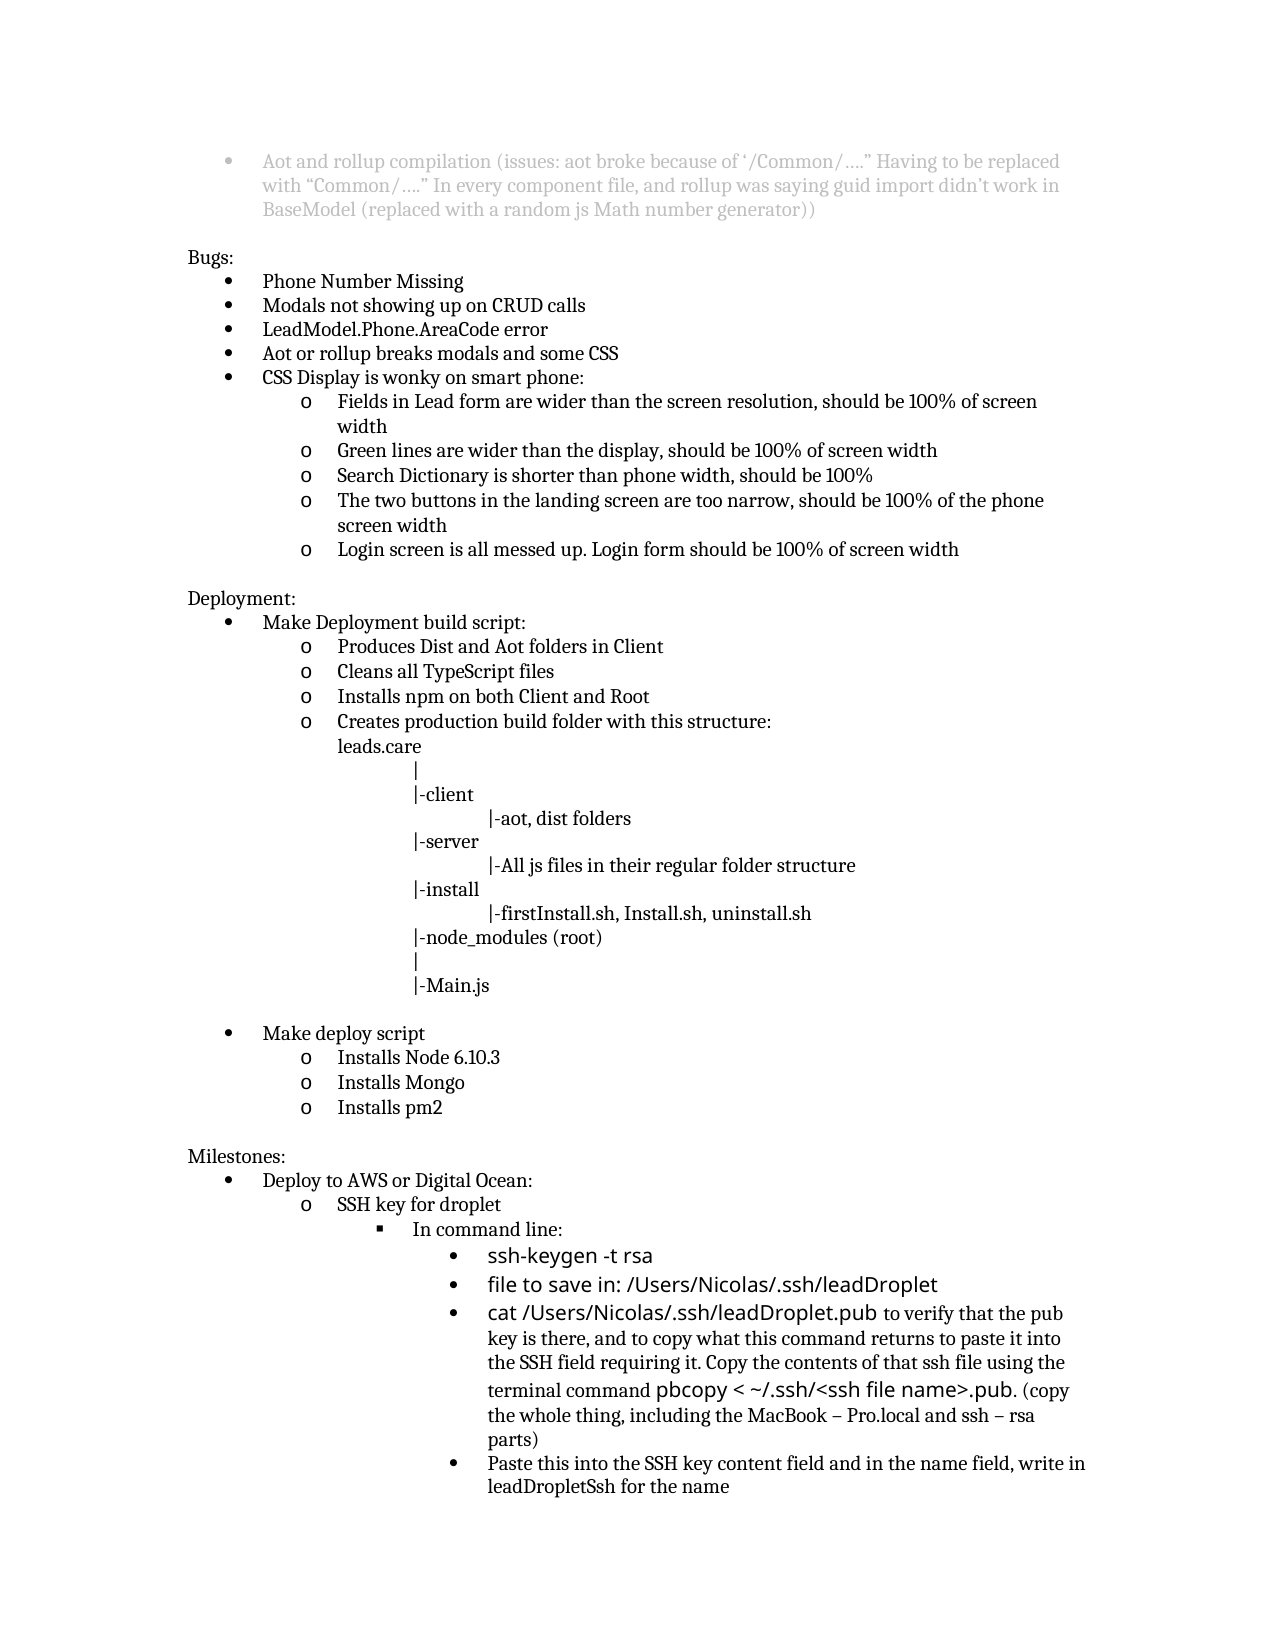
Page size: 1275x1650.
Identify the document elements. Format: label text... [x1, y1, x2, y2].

text |-firstInstall.sh, Install.sh, uninstall.sh [412, 902, 1087, 926]
list Green lines are wider than the display, should be 100% of screen width [300, 438, 1087, 463]
list Installs Node 6.10.3 [300, 1046, 1087, 1071]
list Make Deployment build script: [225, 610, 1087, 634]
text |-client [412, 782, 1087, 806]
list Make deploy script [225, 1022, 1087, 1046]
list Modals not showing up on CRUD calls [225, 294, 1087, 318]
text |-All js files in their regular folder structure [412, 854, 1087, 878]
text Deployment: [187, 586, 1087, 610]
text | [412, 758, 1087, 782]
list Deploy to AWS or Digital Ocean: [225, 1169, 1087, 1193]
text leads.care [337, 734, 1087, 758]
text Milestones: [187, 1145, 1087, 1169]
list Produces Dist and Aot folders in Client [300, 634, 1087, 659]
text |-server [412, 830, 1087, 854]
text Bugs: [187, 246, 1087, 270]
list The two buttons in the landing screen are too narrow, should be 100% of the phone screen width [300, 488, 1087, 537]
list Fields in Lead form are wider than the screen resolution, should be 100% of screen width [300, 389, 1087, 438]
text |-install [412, 878, 1087, 902]
list Installs npm on both Client and Root [300, 684, 1087, 709]
list ssh-keygen -t rsa [450, 1242, 1087, 1270]
list SSH key for droplet [300, 1193, 1087, 1218]
list Cleans all TypeScript files [300, 659, 1087, 684]
list CSS Display is wonky on smart phone: [225, 366, 1087, 389]
text |-aot, dist folders [412, 806, 1087, 830]
list Phone Number Missing [225, 270, 1087, 294]
list Paste this into the SSH key content field and in the name field, write in leadDropletSsh for the name [450, 1451, 1087, 1499]
list file to save in: /Users/Nicolas/.ssh/leadDroplet [450, 1270, 1087, 1298]
list LeadModel.Phone.AreaCode error [225, 318, 1087, 342]
text |-Main.js [412, 974, 1087, 998]
list Installs pm2 [300, 1096, 1087, 1121]
list Installs Mongo [300, 1071, 1087, 1096]
list In command line: [375, 1218, 1087, 1242]
list Login screen is all messed up. Login form should be 100% of screen width [300, 537, 1087, 562]
text | [412, 950, 1087, 974]
list Aot and rollup compilation (issues: aot broke because of ‘/Common/….” Having to be replaced with “Common/….” In every component file, and rollup was saying guid import didn’t work in BaseModel (replaced with a random js Math number generator)) [225, 150, 1087, 222]
list cat /Users/Nicolas/.ssh/leadDroplet.pub to verify that the pub key is there, and to copy what this command returns to paste it into the SSH field requiring it. Copy the contents of that ssh file using the terminal command pbcopy < ~/.ssh/<ssh file name>.pub. (copy the whole thing, including the MacBook – Pro.local and ssh – rsa parts) [450, 1298, 1087, 1451]
text |-node_modules (root) [412, 926, 1087, 950]
list Search Dictionary is shorter than phone width, should be 100% [300, 463, 1087, 488]
list Creates production build folder with this structure: [300, 709, 1087, 734]
list Aot or rollup breaks modals and some CSS [225, 342, 1087, 366]
